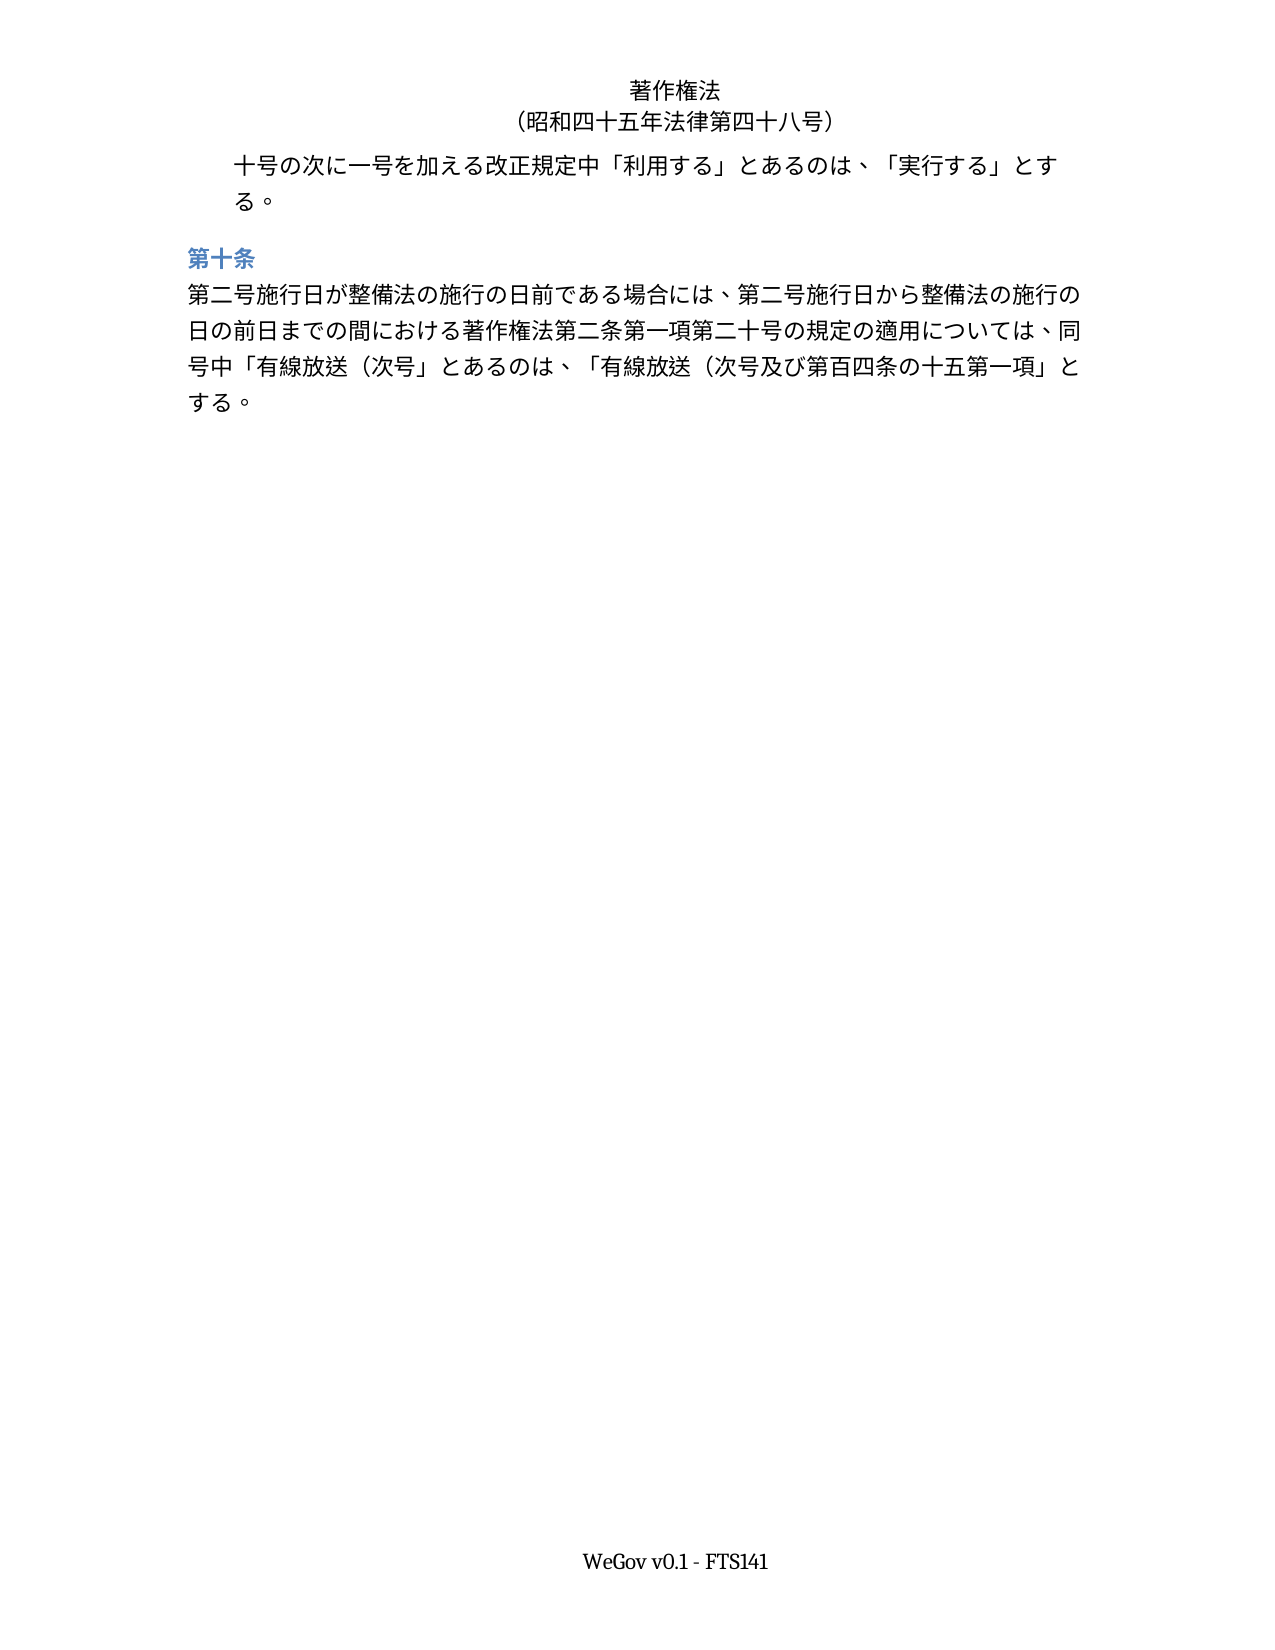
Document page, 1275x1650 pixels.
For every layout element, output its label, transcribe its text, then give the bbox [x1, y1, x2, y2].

subtitle 第十条 [187, 243, 1087, 274]
text 第二号施行日が整備法の施行の日前である場合には、第二号施行日から整備法の施行の日の前日までの間における著作権法第二条第一項第二十号の規定の適用については、同号中「有線放送（次号」とあるのは、「有線放送（次号及び第百四条の十五第一項」とする。 [187, 279, 1087, 418]
text 前項の場合において、整備法第八条のうち著作権法第二条第一項中第二十三号を第二十四号とし、第二十二号を第二十三号とし、第二十一号を第二十二号とし、第二十号の次に一号を加える改正規定中「利用する」とあるのは、「実行する」とする。 [233, 150, 1087, 217]
